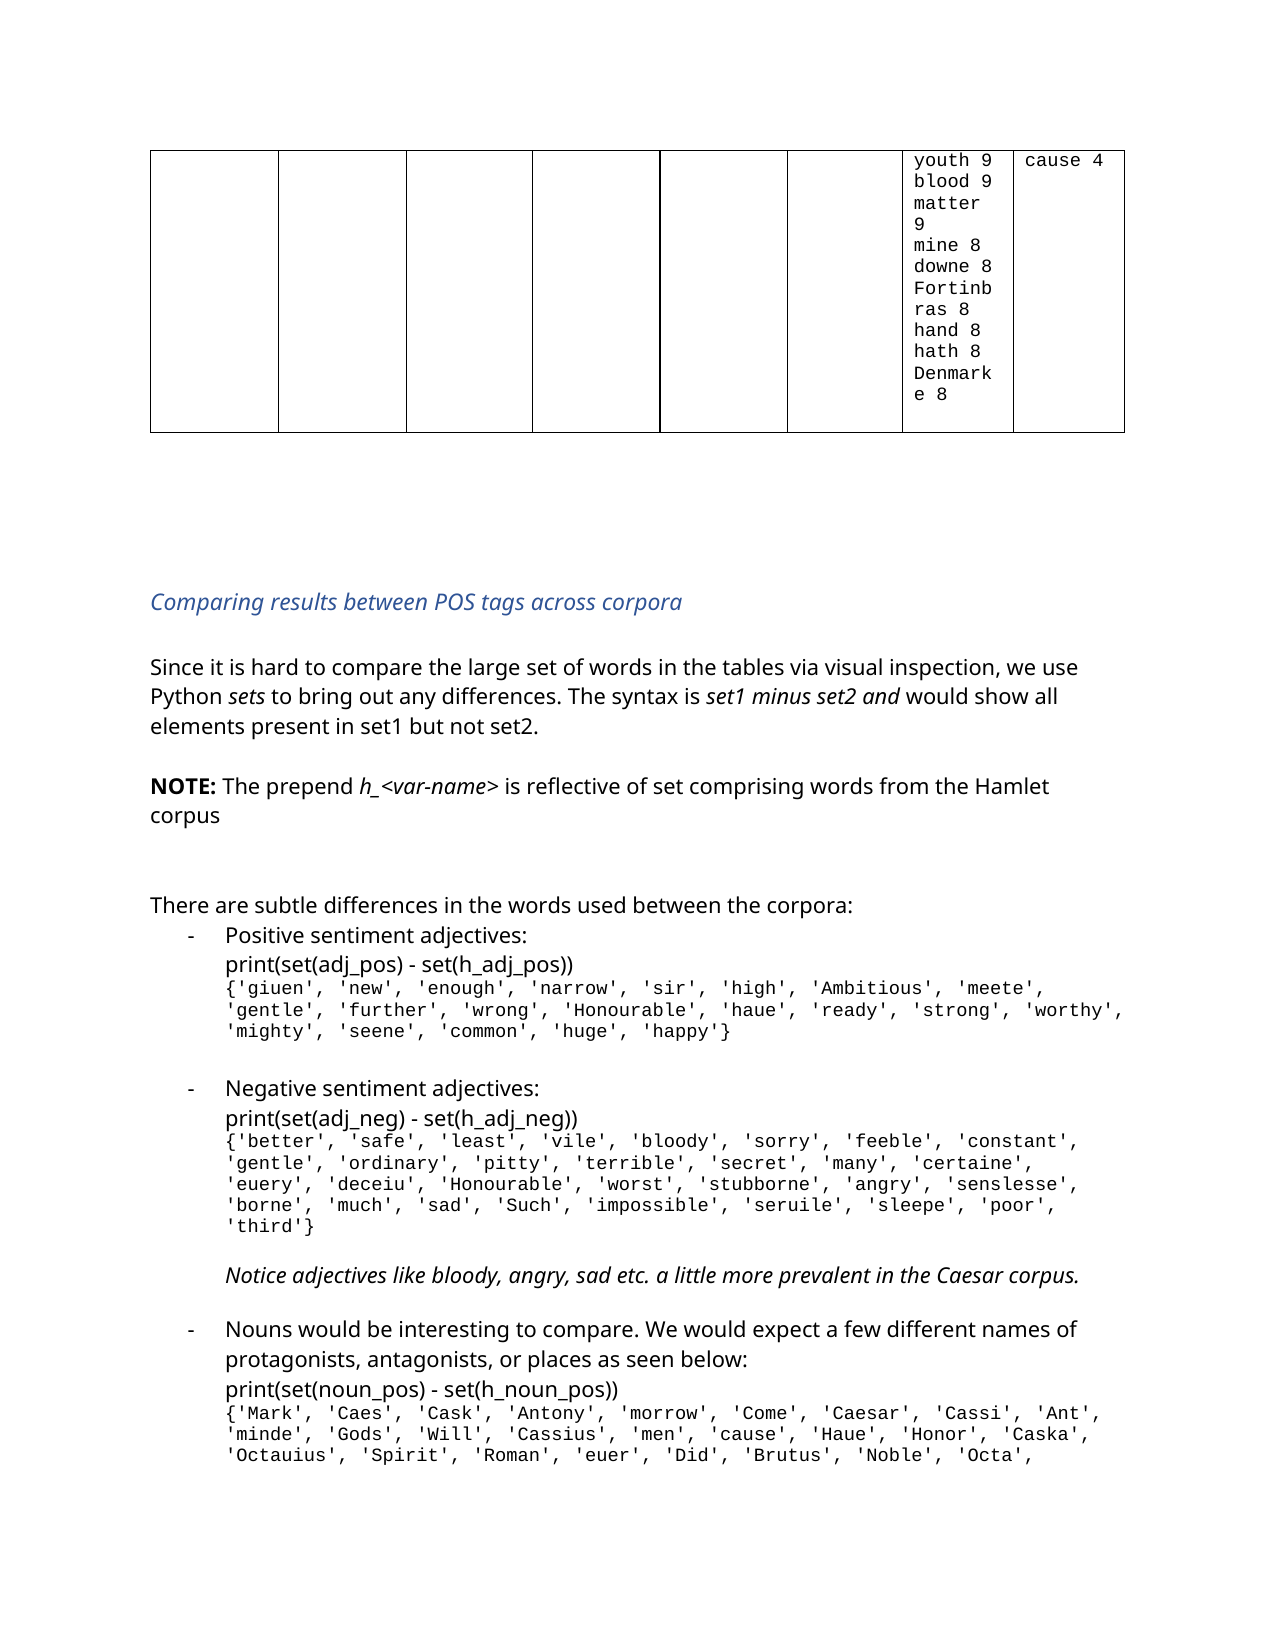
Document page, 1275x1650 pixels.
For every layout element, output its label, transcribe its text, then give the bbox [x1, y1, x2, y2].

text There are subtle differences in the words used between the corpora: [150, 890, 1125, 919]
list {'giuen', 'new', 'enough', 'narrow', 'sir', 'high', 'Ambitious', 'meete', 'gentle', 'further', 'wrong', 'Honourable', 'haue', 'ready', 'strong', 'worthy', 'mighty', 'seene', 'common', 'huge', 'happy'} [225, 979, 1125, 1043]
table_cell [903, 151, 1013, 432]
text Notice adjectives like bloody, angry, sad etc. a little more prevalent in the Caesar corpus. [225, 1260, 1125, 1289]
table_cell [661, 151, 787, 432]
text print(set(adj_pos) - set(h_adj_pos)) [225, 949, 1125, 979]
list Nouns would be interesting to compare. We would expect a few different names of protagonists, antagonists, or places as seen below: [187, 1314, 1125, 1374]
list {'better', 'safe', 'least', 'vile', 'bloody', 'sorry', 'feeble', 'constant', 'gentle', 'ordinary', 'pitty', 'terrible', 'secret', 'many', 'certaine', 'euery', 'deceiu', 'Honourable', 'worst', 'stubborne', 'angry', 'senslesse', 'borne', 'much', 'sad', 'Such', 'impossible', 'seruile', 'sleepe', 'poor', 'third'} [225, 1132, 1125, 1238]
text Since it is hard to compare the large set of words in the tables via visual inspection, we use Python sets to bring out any differences. The syntax is set1 minus set2 and would show all elements present in set1 but not set2. [150, 651, 1125, 741]
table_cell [788, 151, 902, 432]
subtitle Comparing results between POS tags across corpora [150, 586, 1125, 617]
text print(set(adj_neg) - set(h_adj_neg)) [225, 1102, 1125, 1132]
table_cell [407, 151, 532, 432]
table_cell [151, 151, 278, 432]
list Positive sentiment adjectives: [187, 919, 1125, 949]
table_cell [533, 151, 659, 432]
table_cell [279, 151, 406, 432]
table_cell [1014, 151, 1124, 432]
list Negative sentiment adjectives: [187, 1073, 1125, 1102]
text print(set(noun_pos) - set(h_noun_pos)) [225, 1374, 1125, 1404]
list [225, 1404, 1125, 1467]
text NOTE: The prepend h_<var-name> is reflective of set comprising words from the Hamlet corpus [150, 771, 1125, 830]
